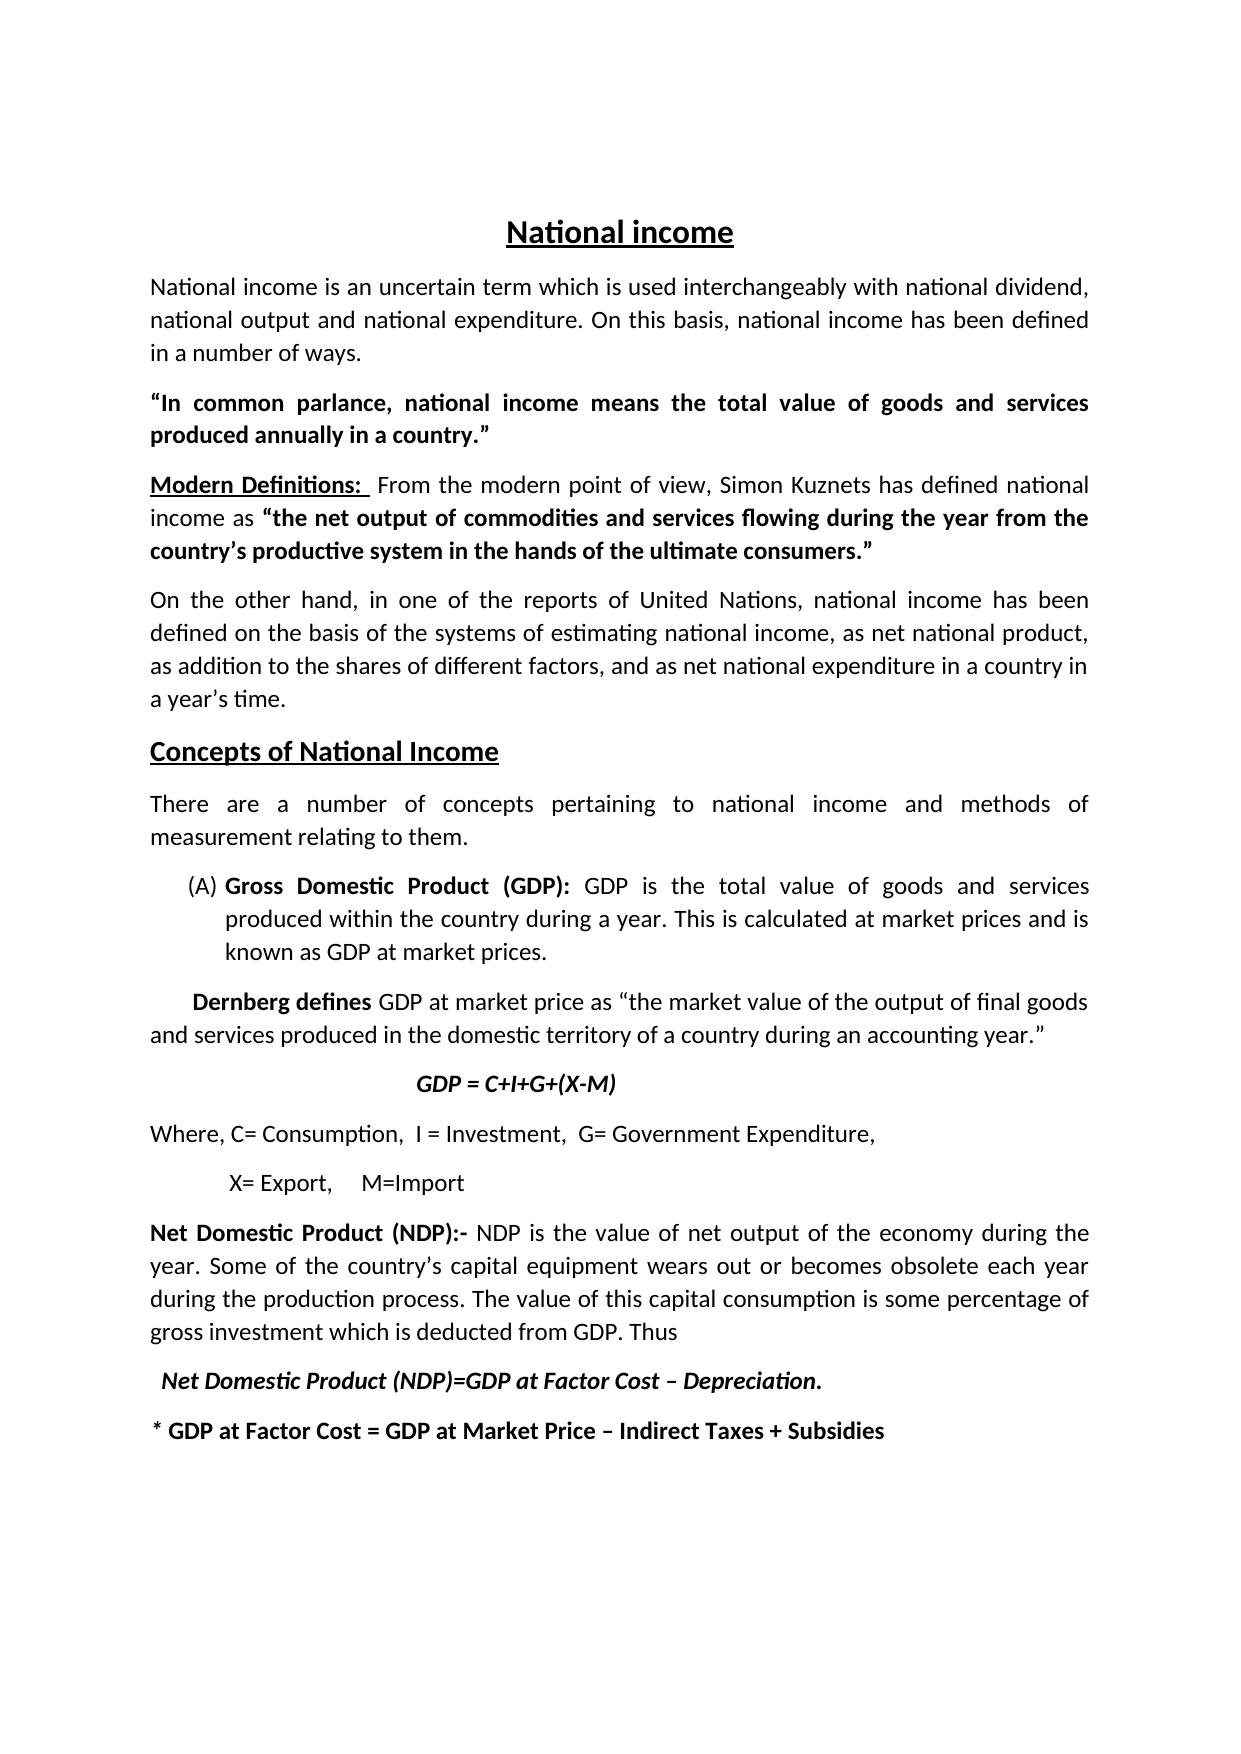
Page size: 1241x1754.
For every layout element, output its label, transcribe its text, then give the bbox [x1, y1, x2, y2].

text X= Export, M=Import [150, 1168, 1090, 1198]
text GDP = C+I+G+(X-M) [150, 1068, 1090, 1099]
text Concepts of National Income [150, 733, 1090, 768]
text Dernberg defines GDP at market price as “the market value of the output of final goods and services produced in the domestic territory of a country during an accounting year.” [150, 986, 1090, 1049]
text National income [150, 211, 1090, 251]
text On the other hand, in one of the reports of United Nations, national income has been defined on the basis of the systems of estimating national income, as net national product, as addition to the shares of different factors, and as net national expenditure in a country in a year’s time. [150, 584, 1090, 714]
text Net Domestic Product (NDP):- NDP is the value of net output of the economy during the year. Some of the country’s capital equipment wears out or becomes obsolete each year during the production process. The value of this capital consumption is some percentage of gross investment which is deducted from GDP. Thus [150, 1217, 1090, 1346]
text “In common parlance, national income means the total value of goods and services produced annually in a country.” [150, 387, 1090, 450]
text Modern Definitions: From the modern point of view, Simon Kuznets has defined national income as “the net output of commodities and services flowing during the year from the country’s productive system in the hands of the ultimate consumers.” [150, 469, 1090, 566]
text * GDP at Factor Cost = GDP at Market Price – Indirect Taxes + Subsidies [150, 1415, 1090, 1446]
text Where, C= Consumption, I = Investment, G= Government Expenditure, [150, 1118, 1090, 1148]
list Gross Domestic Product (GDP): GDP is the total value of goods and services produced within the country during a year. This is calculated at market prices and is known as GDP at market prices. [187, 871, 1090, 967]
text There are a number of concepts pertaining to national income and methods of measurement relating to them. [150, 788, 1090, 851]
text Net Domestic Product (NDP)=GDP at Factor Cost – Depreciation. [150, 1366, 1090, 1396]
text National income is an uncertain term which is used interchangeably with national dividend, national output and national expenditure. On this basis, national income has been defined in a number of ways. [150, 271, 1090, 368]
